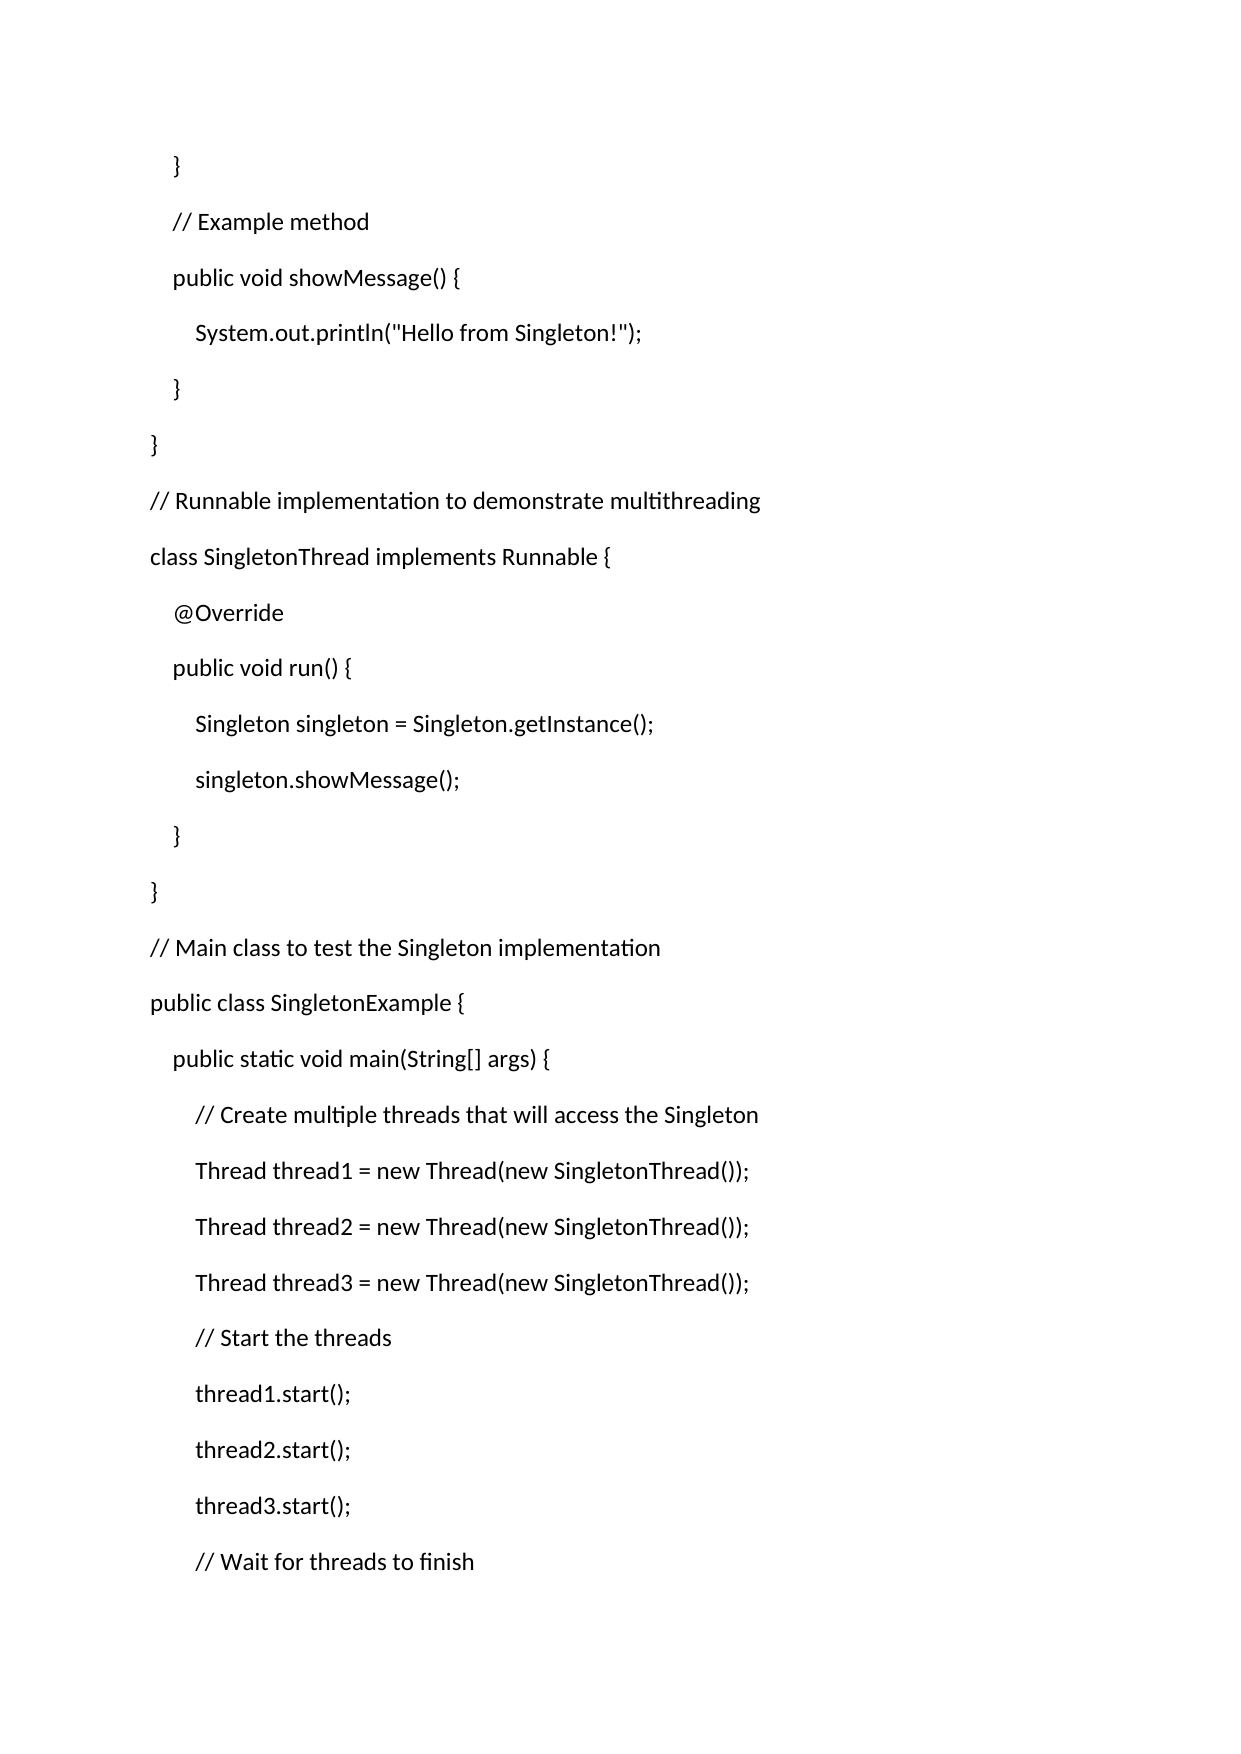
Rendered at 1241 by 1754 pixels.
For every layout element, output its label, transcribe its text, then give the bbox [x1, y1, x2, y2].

text Singleton singleton = Singleton.getInstance(); [150, 708, 1090, 739]
text // Runnable implementation to demonstrate multithreading [150, 485, 1090, 516]
text } [150, 820, 1090, 851]
text // Main class to test the Singleton implementation [150, 932, 1090, 962]
text public void run() { [150, 652, 1090, 683]
text Thread thread3 = new Thread(new SingletonThread()); [150, 1267, 1090, 1297]
text Thread thread1 = new Thread(new SingletonThread()); [150, 1155, 1090, 1186]
text Thread thread2 = new Thread(new SingletonThread()); [150, 1211, 1090, 1241]
text public static void main(String[] args) { [150, 1043, 1090, 1074]
text } [150, 429, 1090, 460]
text // Example method [150, 206, 1090, 236]
text @Override [150, 597, 1090, 627]
text thread3.start(); [150, 1490, 1090, 1521]
text public void showMessage() { [150, 262, 1090, 292]
text // Start the threads [150, 1322, 1090, 1353]
text } [150, 876, 1090, 906]
text System.out.println("Hello from Singleton!"); [150, 317, 1090, 348]
text } [150, 150, 1090, 181]
text // Create multiple threads that will access the Singleton [150, 1099, 1090, 1130]
text class SingletonThread implements Runnable { [150, 541, 1090, 571]
text thread2.start(); [150, 1434, 1090, 1465]
text thread1.start(); [150, 1378, 1090, 1409]
text // Wait for threads to finish [150, 1546, 1090, 1576]
text public class SingletonExample { [150, 987, 1090, 1018]
text singleton.showMessage(); [150, 764, 1090, 795]
text } [150, 373, 1090, 404]
